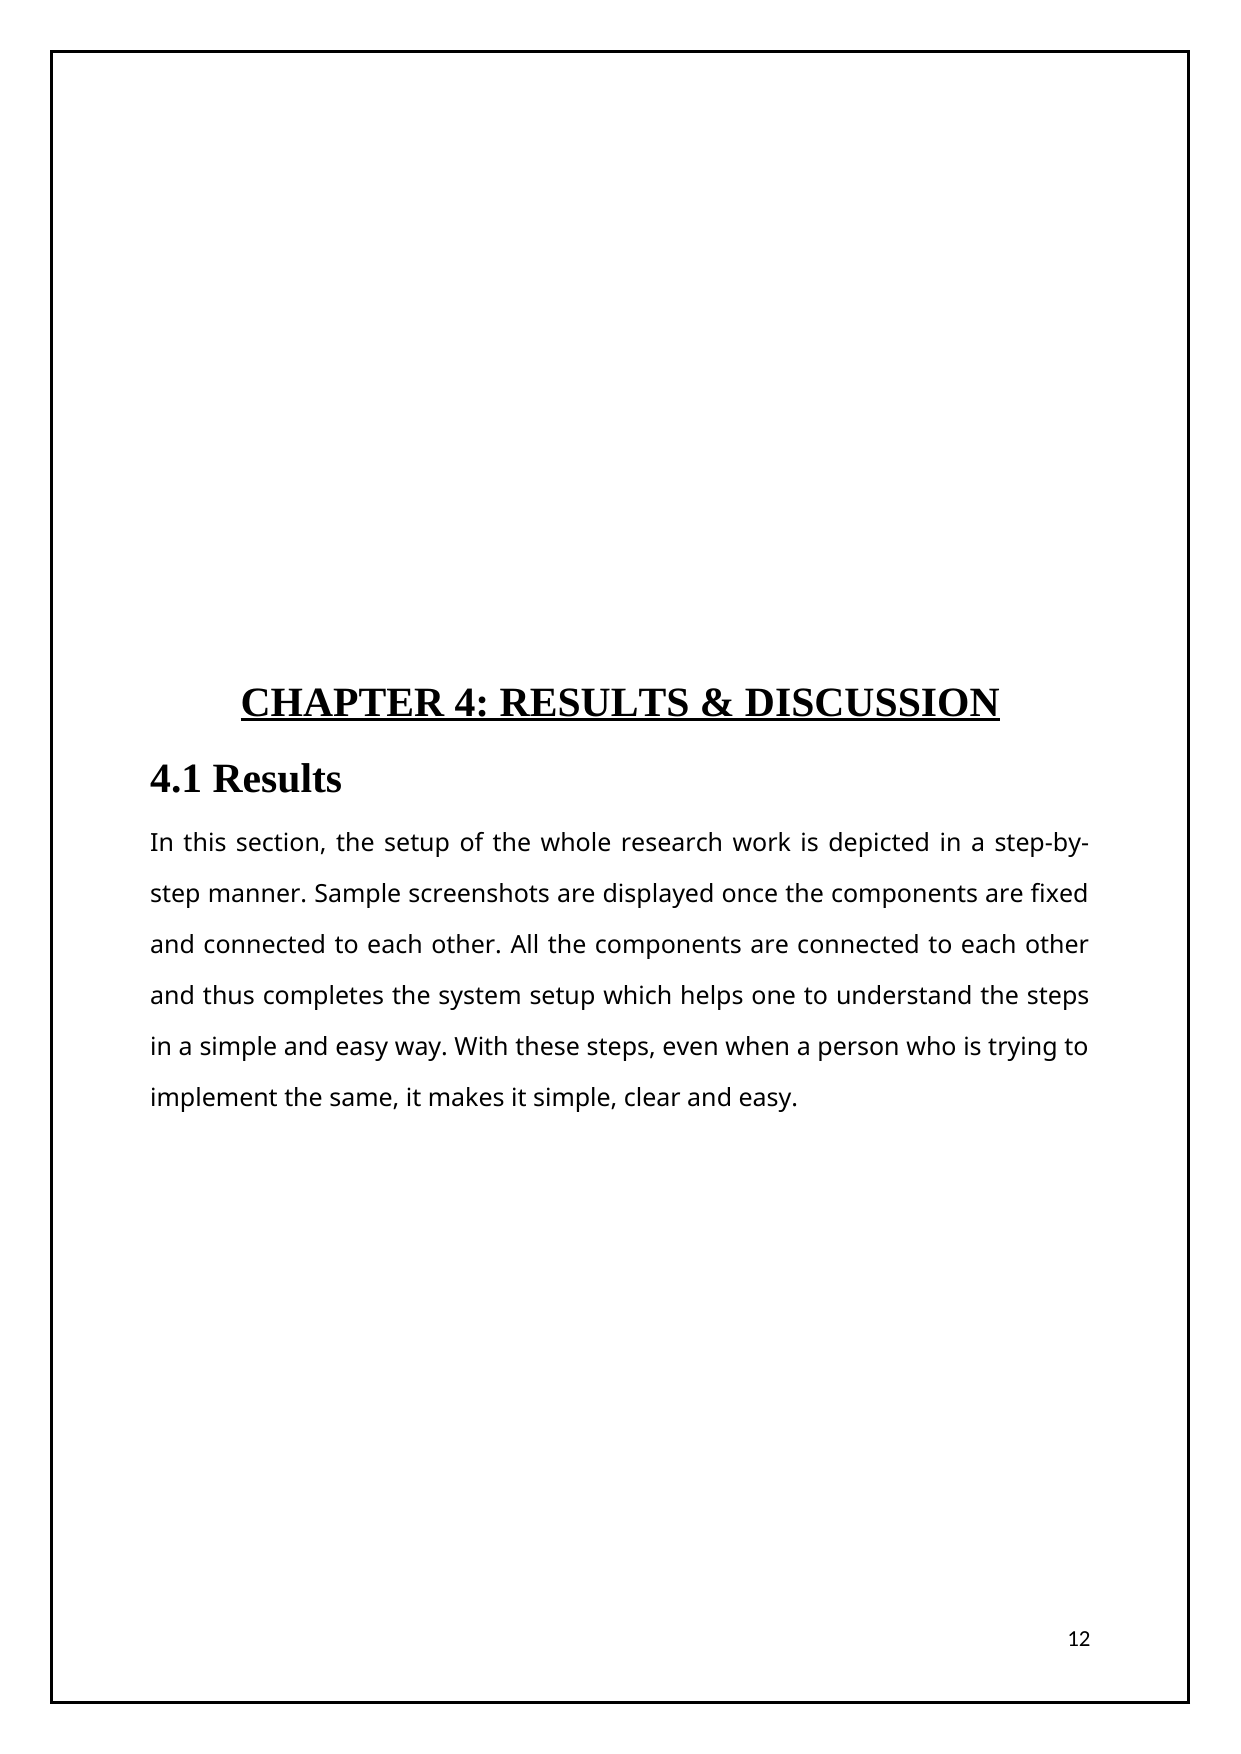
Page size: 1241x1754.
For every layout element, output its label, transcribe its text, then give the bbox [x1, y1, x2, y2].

subtitle CHAPTER 4: RESULTS & DISCUSSION [150, 677, 1090, 725]
text In this section, the setup of the whole research work is depicted in a step-by-step manner. Sample screenshots are displayed once the components are fixed and connected to each other. All the components are connected to each other and thus completes the system setup which helps one to understand the steps in a simple and easy way. With these steps, even when a person who is trying to implement the same, it makes it simple, clear and easy. [150, 825, 1090, 1114]
subtitle 4.1 Results [150, 753, 1090, 801]
